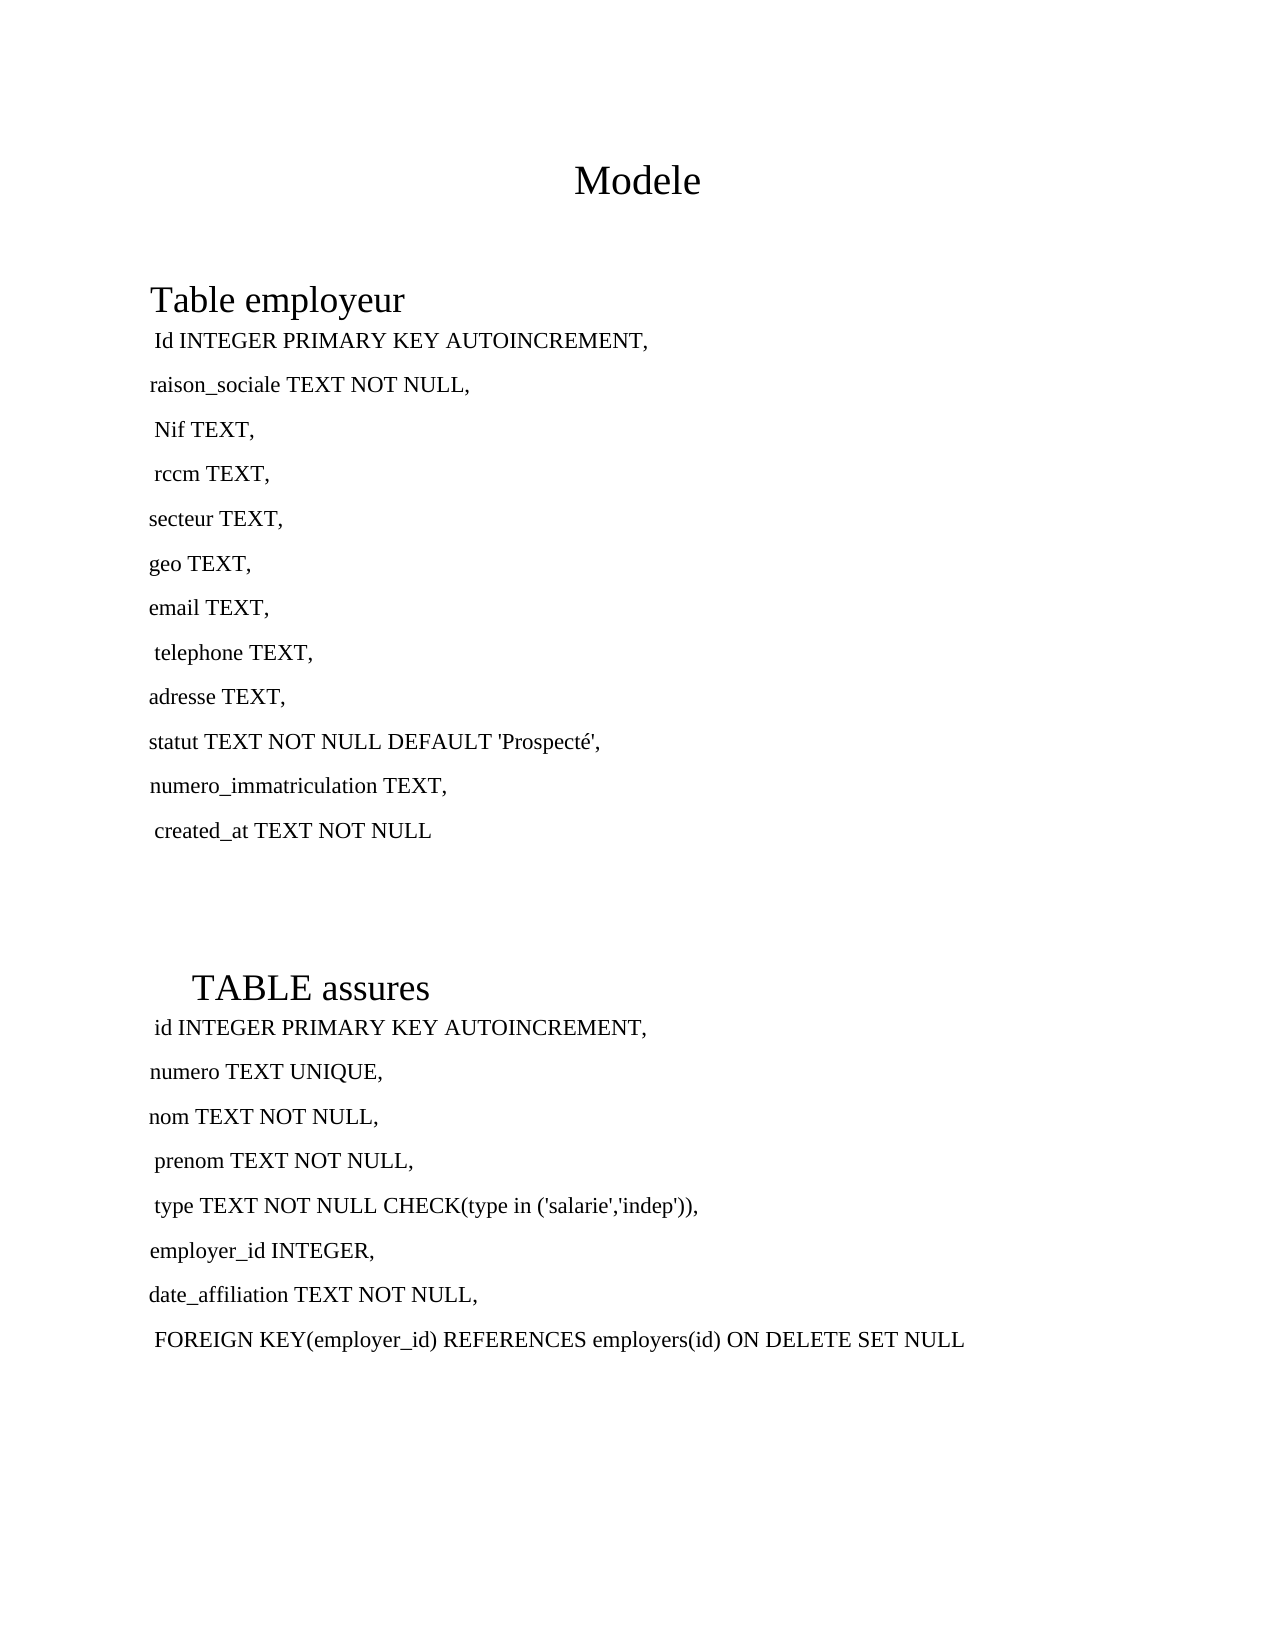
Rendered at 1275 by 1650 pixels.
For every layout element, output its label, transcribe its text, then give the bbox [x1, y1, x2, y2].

text date_affiliation TEXT NOT NULL, [148, 1281, 787, 1308]
text telephone TEXT, [148, 639, 694, 665]
text nom TEXT NOT NULL, [148, 1103, 787, 1129]
text statut TEXT NOT NULL DEFAULT 'Prospecté', numero_immatriculation TEXT, [148, 728, 694, 799]
text id INTEGER PRIMARY KEY AUTOINCREMENT, numero TEXT UNIQUE, [148, 1014, 787, 1085]
subtitle TABLE assures [192, 965, 872, 1008]
text Table employeur [150, 278, 1084, 321]
text email TEXT, [148, 594, 694, 621]
text Nif TEXT, [148, 416, 694, 442]
text type TEXT NOT NULL CHECK(type in ('salarie','indep')), employer_id INTEGER, [148, 1192, 787, 1263]
text Id INTEGER PRIMARY KEY AUTOINCREMENT, raison_sociale TEXT NOT NULL, [148, 327, 872, 398]
text rccm TEXT, [148, 460, 694, 487]
text Modele [192, 156, 1084, 203]
text adresse TEXT, [148, 683, 694, 710]
text prenom TEXT NOT NULL, [148, 1148, 787, 1174]
text geo TEXT, [148, 549, 694, 576]
text created_at TEXT NOT NULL [148, 817, 694, 843]
text secteur TEXT, [148, 505, 694, 531]
text FOREIGN KEY(employer_id) REFERENCES employers(id) ON DELETE SET NULL [148, 1326, 1084, 1352]
